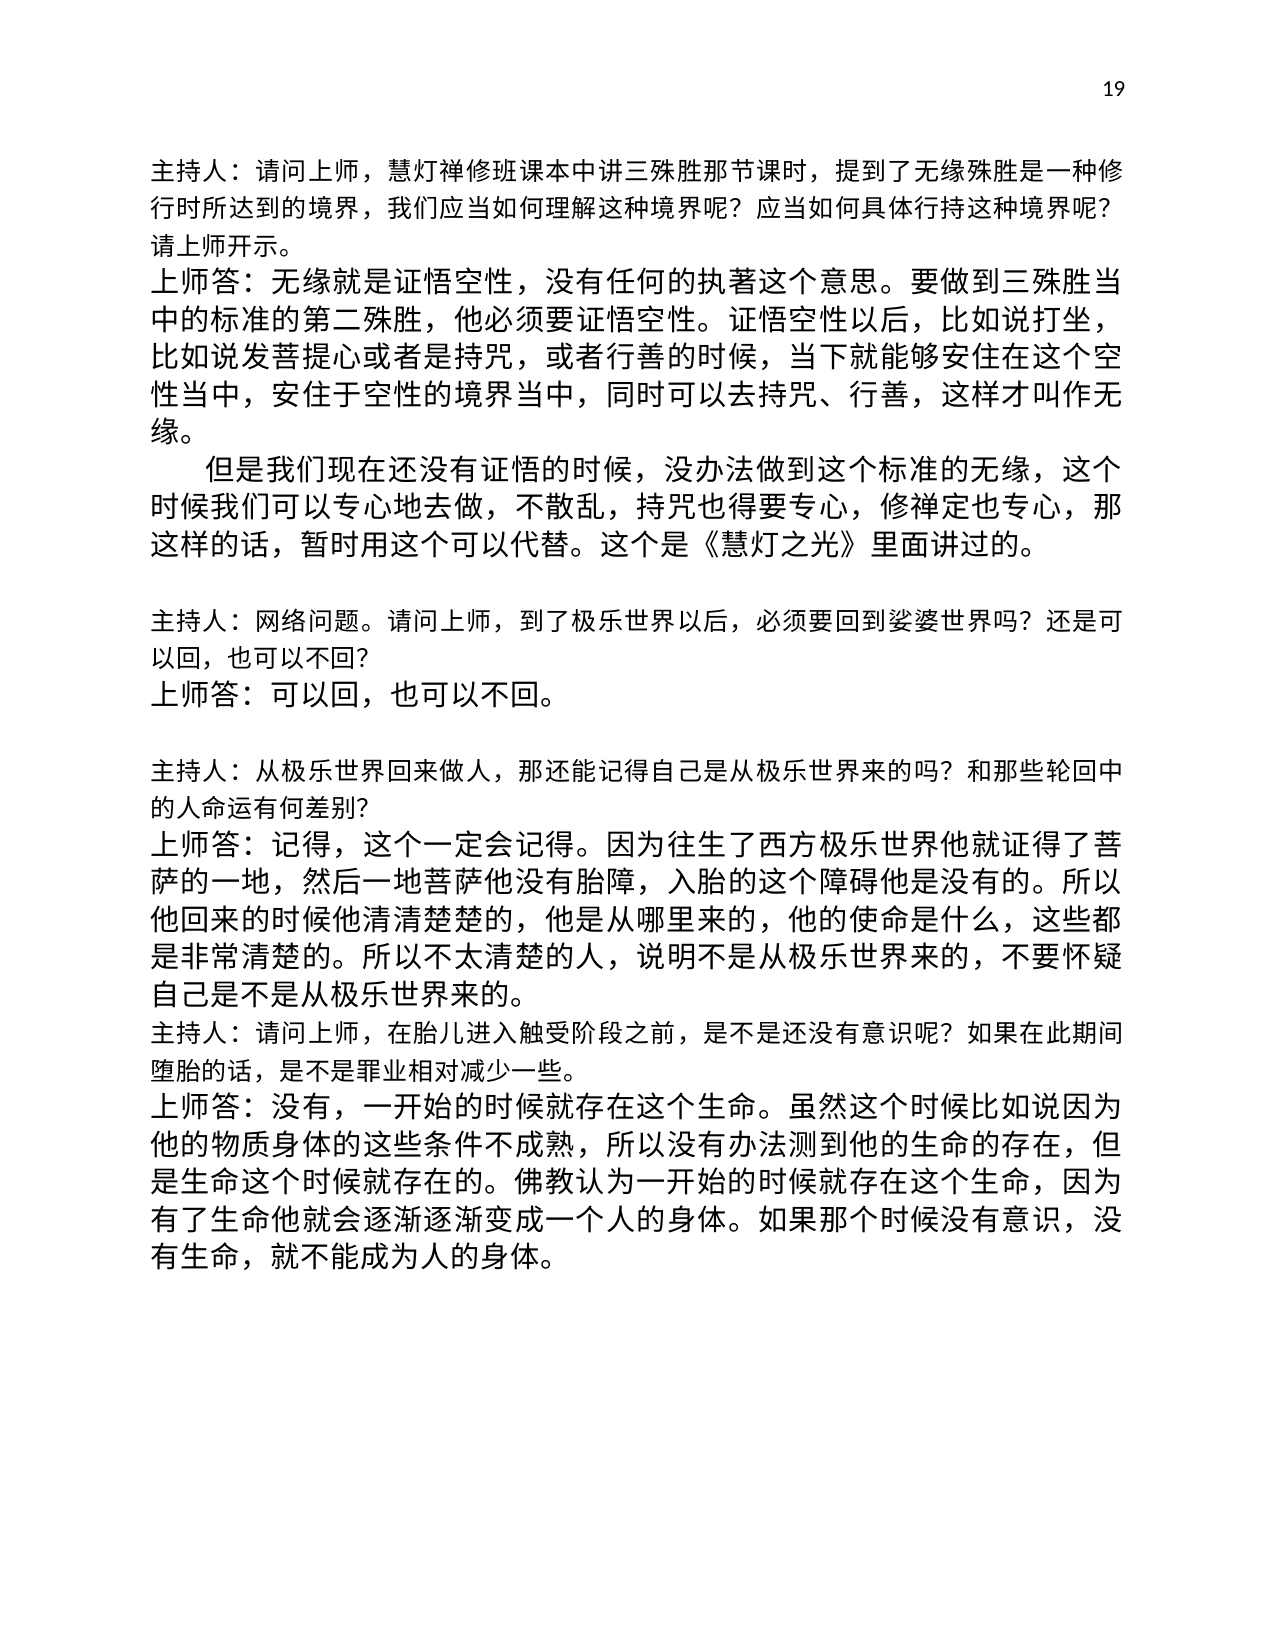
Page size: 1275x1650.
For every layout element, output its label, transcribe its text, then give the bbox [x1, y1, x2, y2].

text 主持人：网络问题。请问上师，到了极乐世界以后，必须要回到娑婆世界吗？还是可以回，也可以不回？ [150, 600, 1124, 675]
text 主持人：从极乐世界回来做人，那还能记得自己是从极乐世界来的吗？和那些轮回中的人命运有何差别？ [150, 750, 1124, 825]
text 上师答：记得，这个一定会记得。因为往生了西方极乐世界他就证得了菩萨的一地，然后一地菩萨他没有胎障，入胎的这个障碍他是没有的。所以他回来的时候他清清楚楚的，他是从哪里来的，他的使命是什么，这些都是非常清楚的。所以不太清楚的人，说明不是从极乐世界来的，不要怀疑自己是不是从极乐世界来的。 [150, 825, 1124, 1012]
text 主持人：请问上师，慧灯禅修班课本中讲三殊胜那节课时，提到了无缘殊胜是一种修行时所达到的境界，我们应当如何理解这种境界呢？应当如何具体行持这种境界呢？请上师开示。 [150, 150, 1124, 262]
text 上师答：可以回，也可以不回。 [150, 675, 1124, 712]
text 主持人：请问上师，在胎儿进入触受阶段之前，是不是还没有意识呢？如果在此期间堕胎的话，是不是罪业相对减少一些。 [150, 1012, 1124, 1087]
text 上师答：没有，一开始的时候就存在这个生命。虽然这个时候比如说因为他的物质身体的这些条件不成熟，所以没有办法测到他的生命的存在，但是生命这个时候就存在的。佛教认为一开始的时候就存在这个生命，因为有了生命他就会逐渐逐渐变成一个人的身体。如果那个时候没有意识，没有生命，就不能成为人的身体。 [150, 1087, 1124, 1275]
text 但是我们现在还没有证悟的时候，没办法做到这个标准的无缘，这个时候我们可以专心地去做，不散乱，持咒也得要专心，修禅定也专心，那这样的话，暂时用这个可以代替。这个是《慧灯之光》里面讲过的。 [150, 450, 1124, 562]
text 上师答：无缘就是证悟空性，没有任何的执著这个意思。要做到三殊胜当中的标准的第二殊胜，他必须要证悟空性。证悟空性以后，比如说打坐，比如说发菩提心或者是持咒，或者行善的时候，当下就能够安住在这个空性当中，安住于空性的境界当中，同时可以去持咒、行善，这样才叫作无缘。 [150, 262, 1124, 450]
